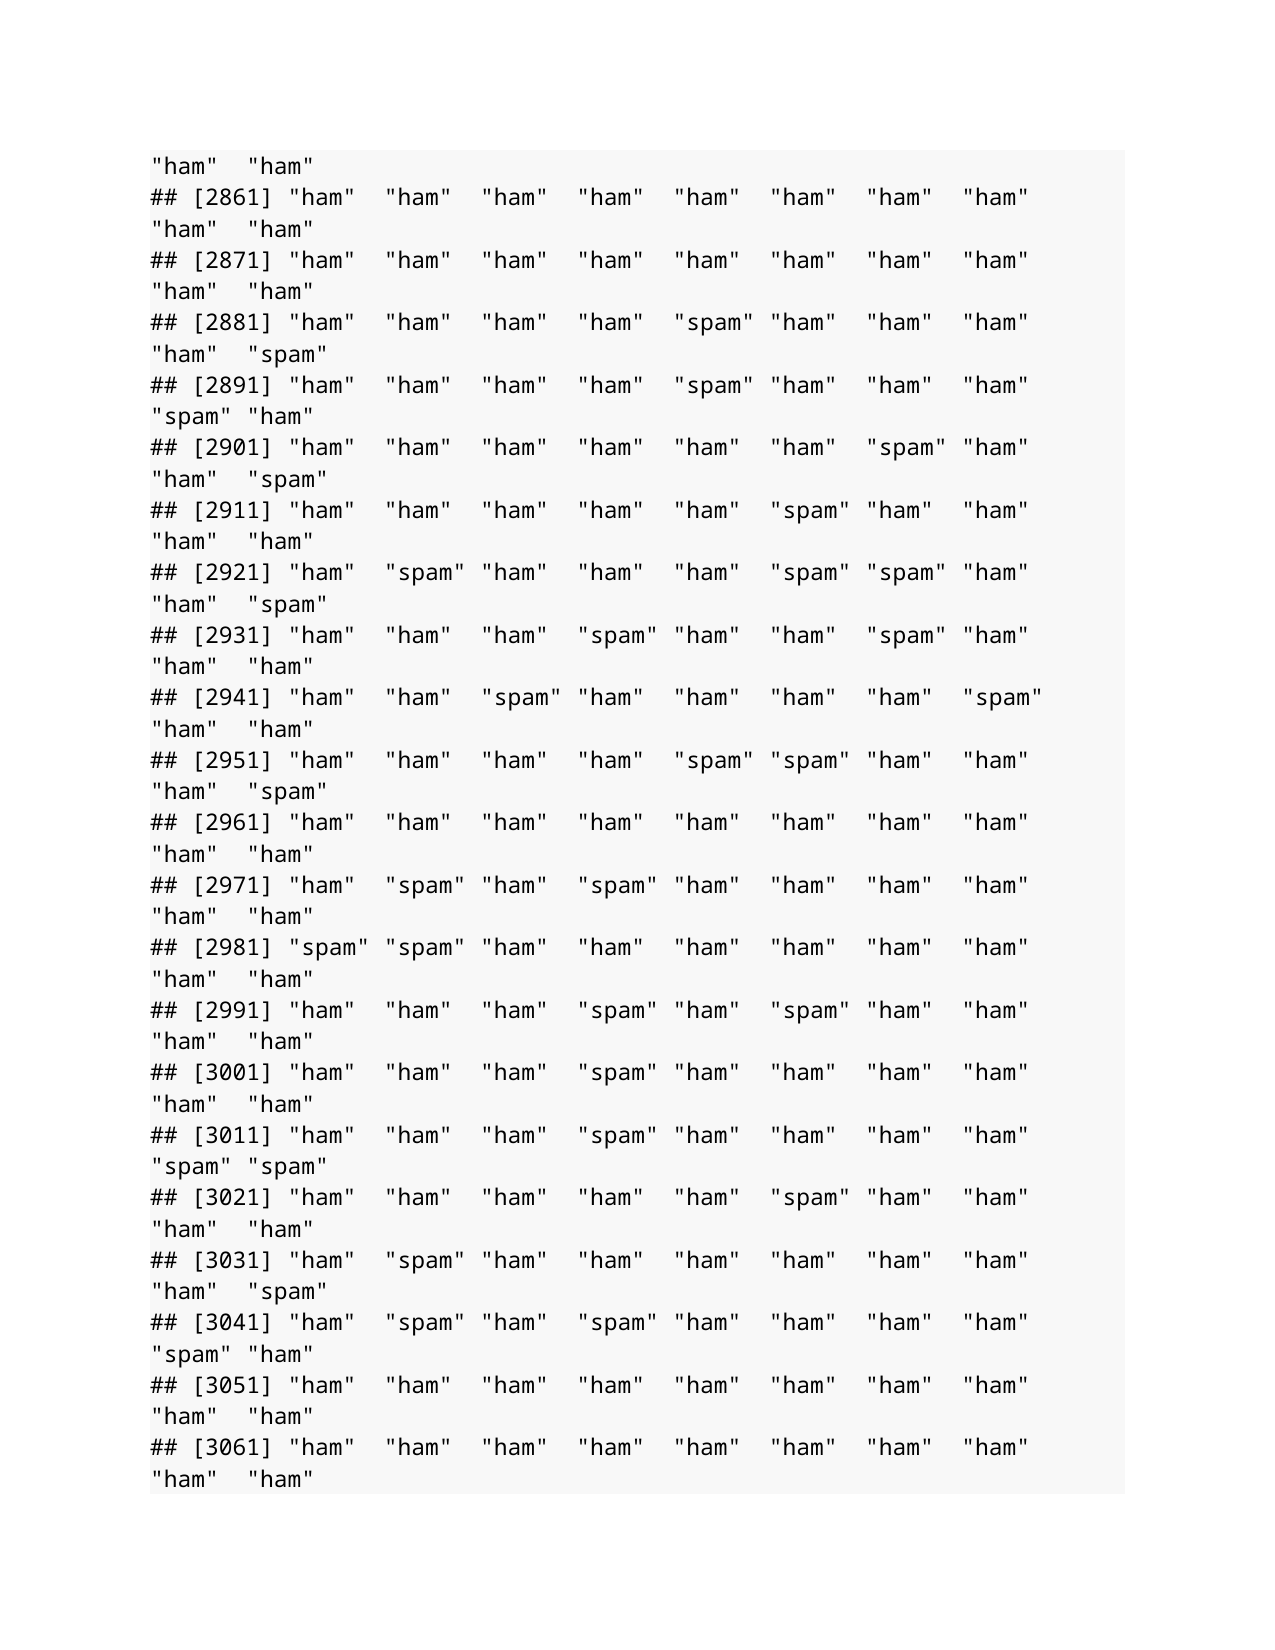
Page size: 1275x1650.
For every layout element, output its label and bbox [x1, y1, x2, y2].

text [150, 150, 1125, 1494]
